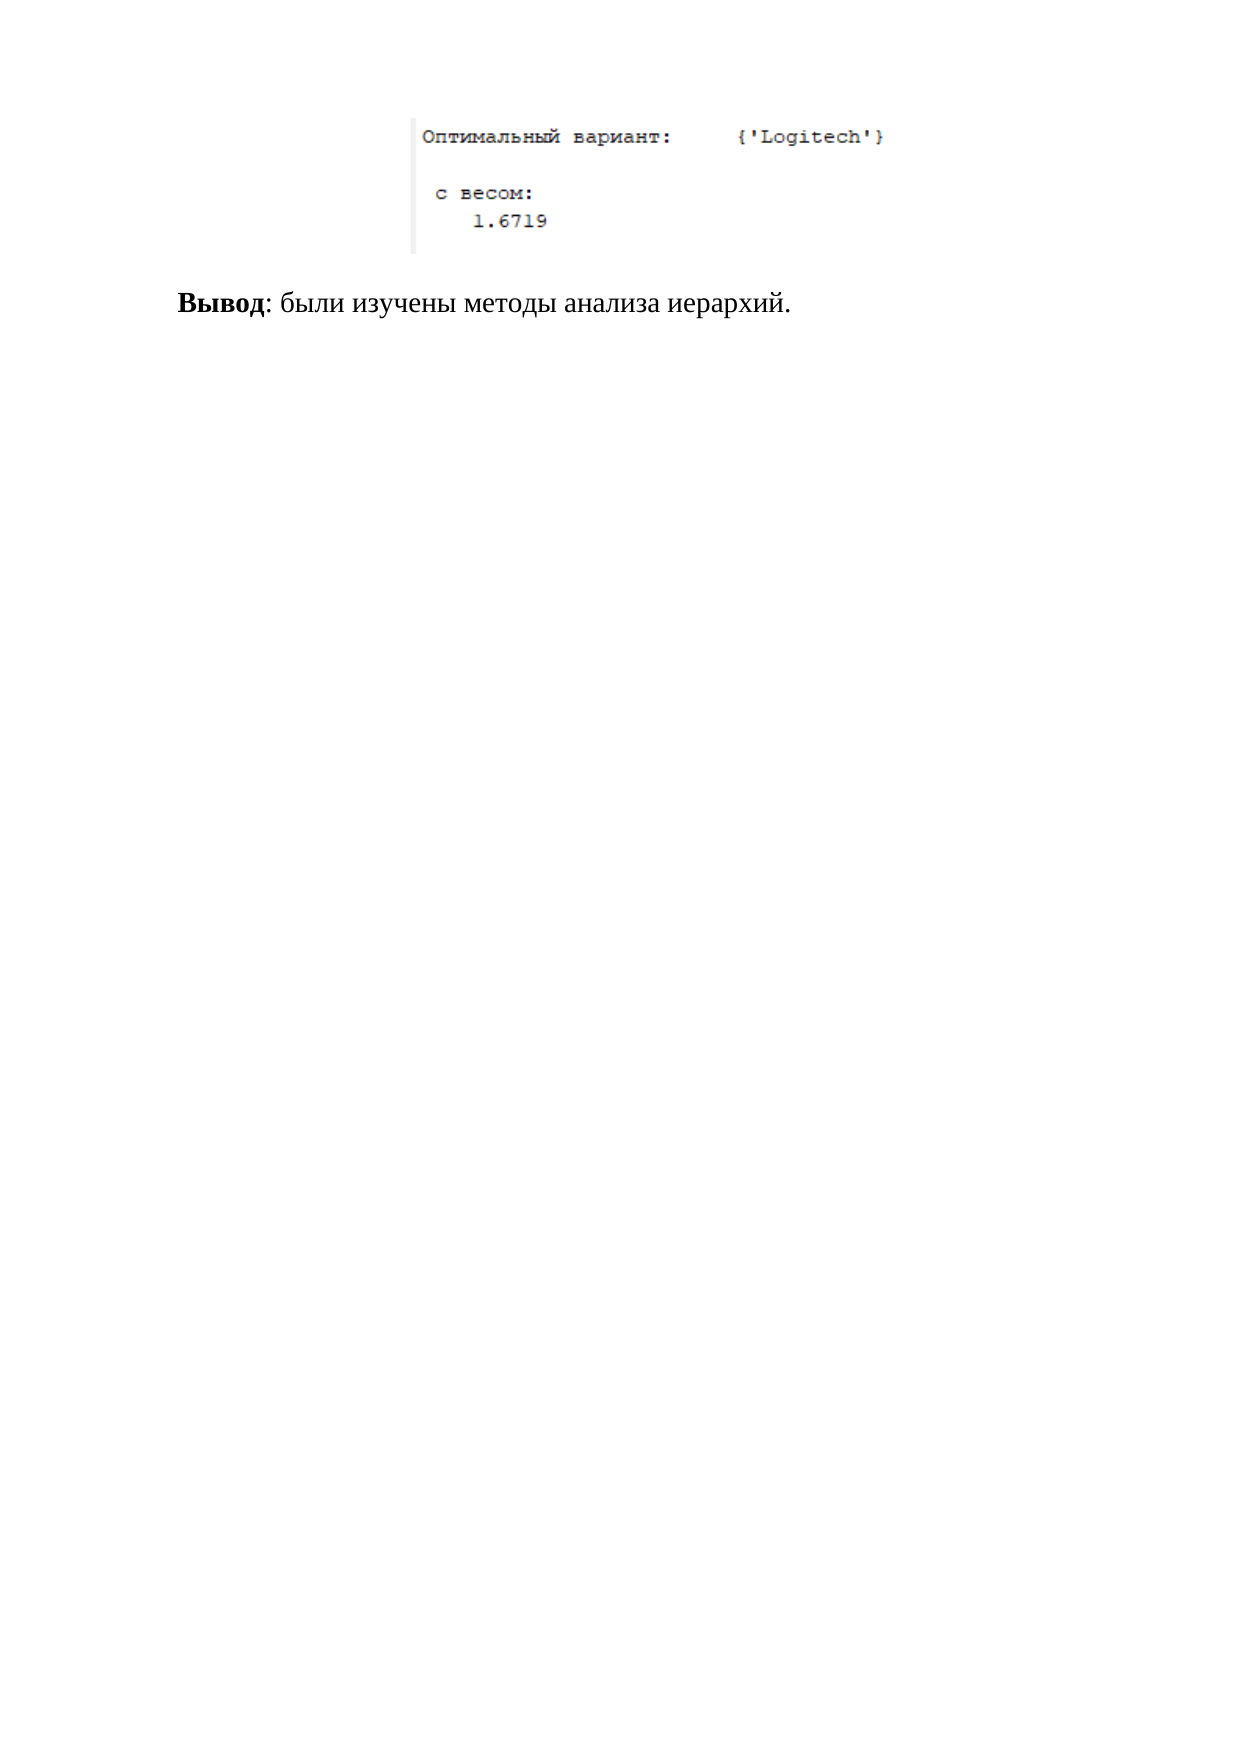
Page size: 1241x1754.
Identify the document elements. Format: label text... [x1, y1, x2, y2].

picture [410, 118, 919, 254]
list Вывод: были изучены методы анализа иерархий. [177, 285, 1152, 318]
